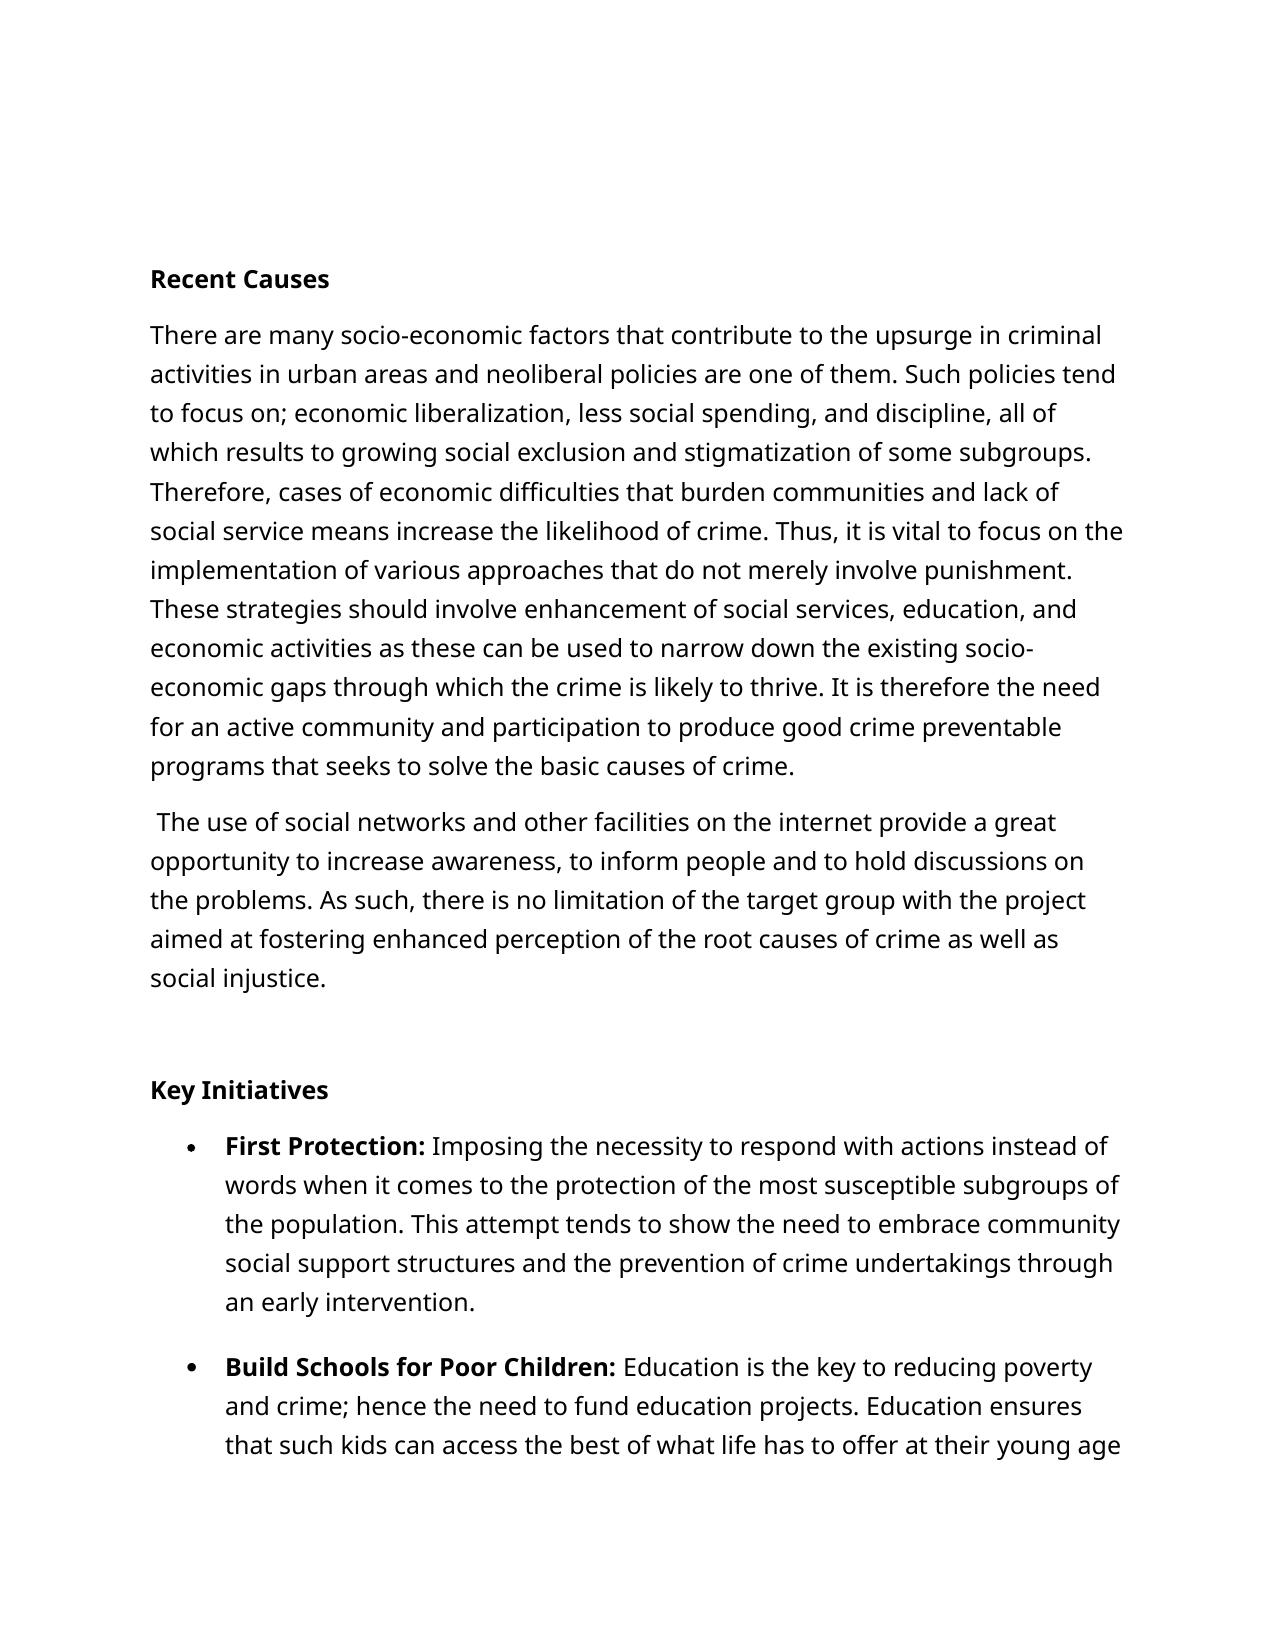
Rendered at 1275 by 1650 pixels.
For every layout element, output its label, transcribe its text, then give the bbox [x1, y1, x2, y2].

text Recent Causes [150, 262, 1125, 296]
text The use of social networks and other facilities on the internet provide a great opportunity to increase awareness, to inform people and to hold discussions on the problems. As such, there is no limitation of the target group with the project aimed at fostering enhanced perception of the root causes of crime as well as social injustice. [150, 804, 1125, 995]
list First Protection: Imposing the necessity to respond with actions instead of words when it comes to the protection of the most susceptible subgroups of the population. This attempt tends to show the need to embrace community social support structures and the prevention of crime undertakings through an early intervention. [187, 1128, 1125, 1319]
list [187, 1349, 1125, 1462]
text Key Initiatives [150, 1072, 1125, 1107]
text There are many socio-economic factors that contribute to the upsurge in criminal activities in urban areas and neoliberal policies are one of them. Such policies tend to focus on; economic liberalization, less social spending, and discipline, all of which results to growing social exclusion and stigmatization of some subgroups. Therefore, cases of economic difficulties that burden communities and lack of social service means increase the likelihood of crime. Thus, it is vital to focus on the implementation of various approaches that do not merely involve punishment. These strategies should involve enhancement of social services, education, and economic activities as these can be used to narrow down the existing socio-economic gaps through which the crime is likely to thrive. It is therefore the need for an active community and participation to produce good crime preventable programs that seeks to solve the basic causes of crime. [150, 317, 1125, 782]
